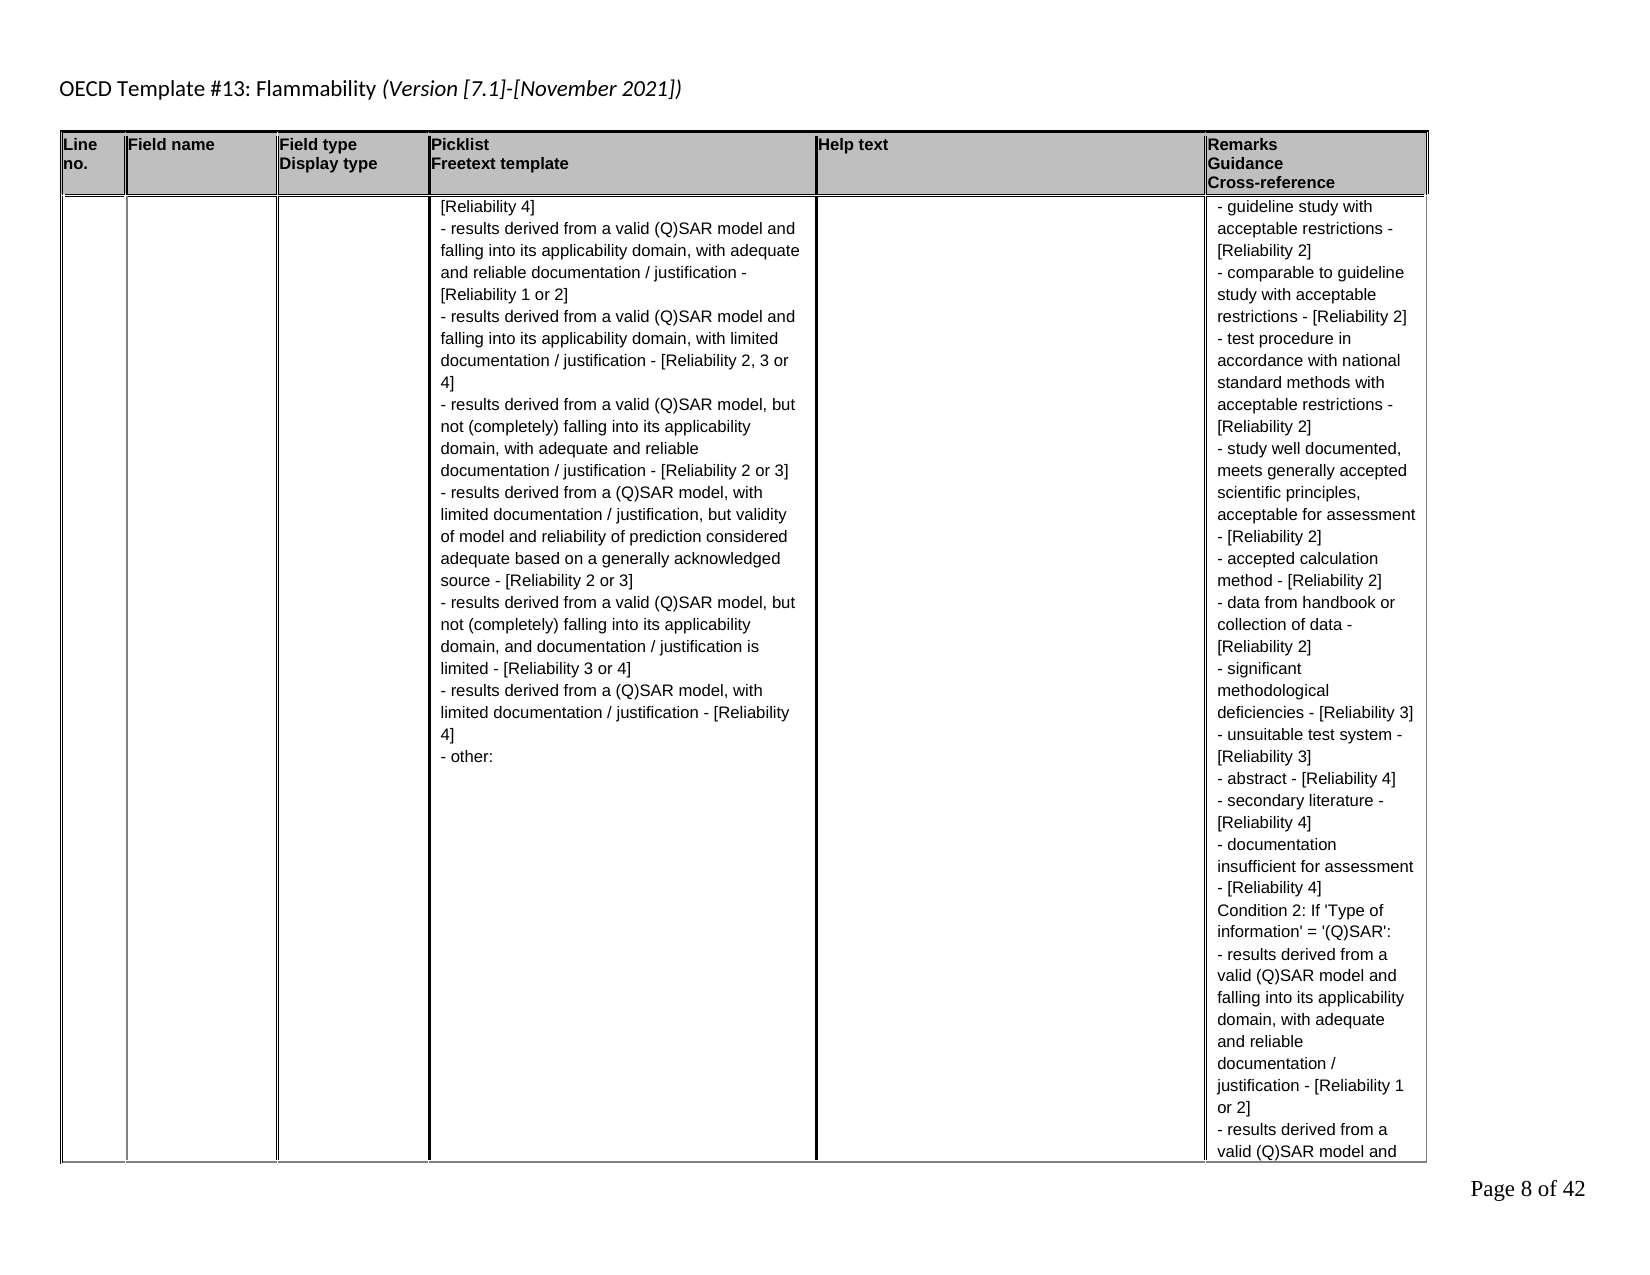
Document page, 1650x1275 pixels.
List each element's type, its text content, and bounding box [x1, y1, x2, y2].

table_header Line no. [63, 132, 126, 194]
table_header Remarks Guidance Cross-reference [1206, 133, 1426, 194]
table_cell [126, 197, 277, 1161]
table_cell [816, 197, 1206, 1161]
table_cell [429, 197, 816, 1161]
table_header Field name [126, 133, 277, 194]
table_header Picklist Freetext template [429, 133, 816, 194]
table_header Help text [816, 133, 1206, 194]
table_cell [1206, 194, 1427, 1161]
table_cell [278, 197, 429, 1161]
table_cell [61, 194, 126, 1161]
table_header Field type Display type [278, 132, 429, 194]
